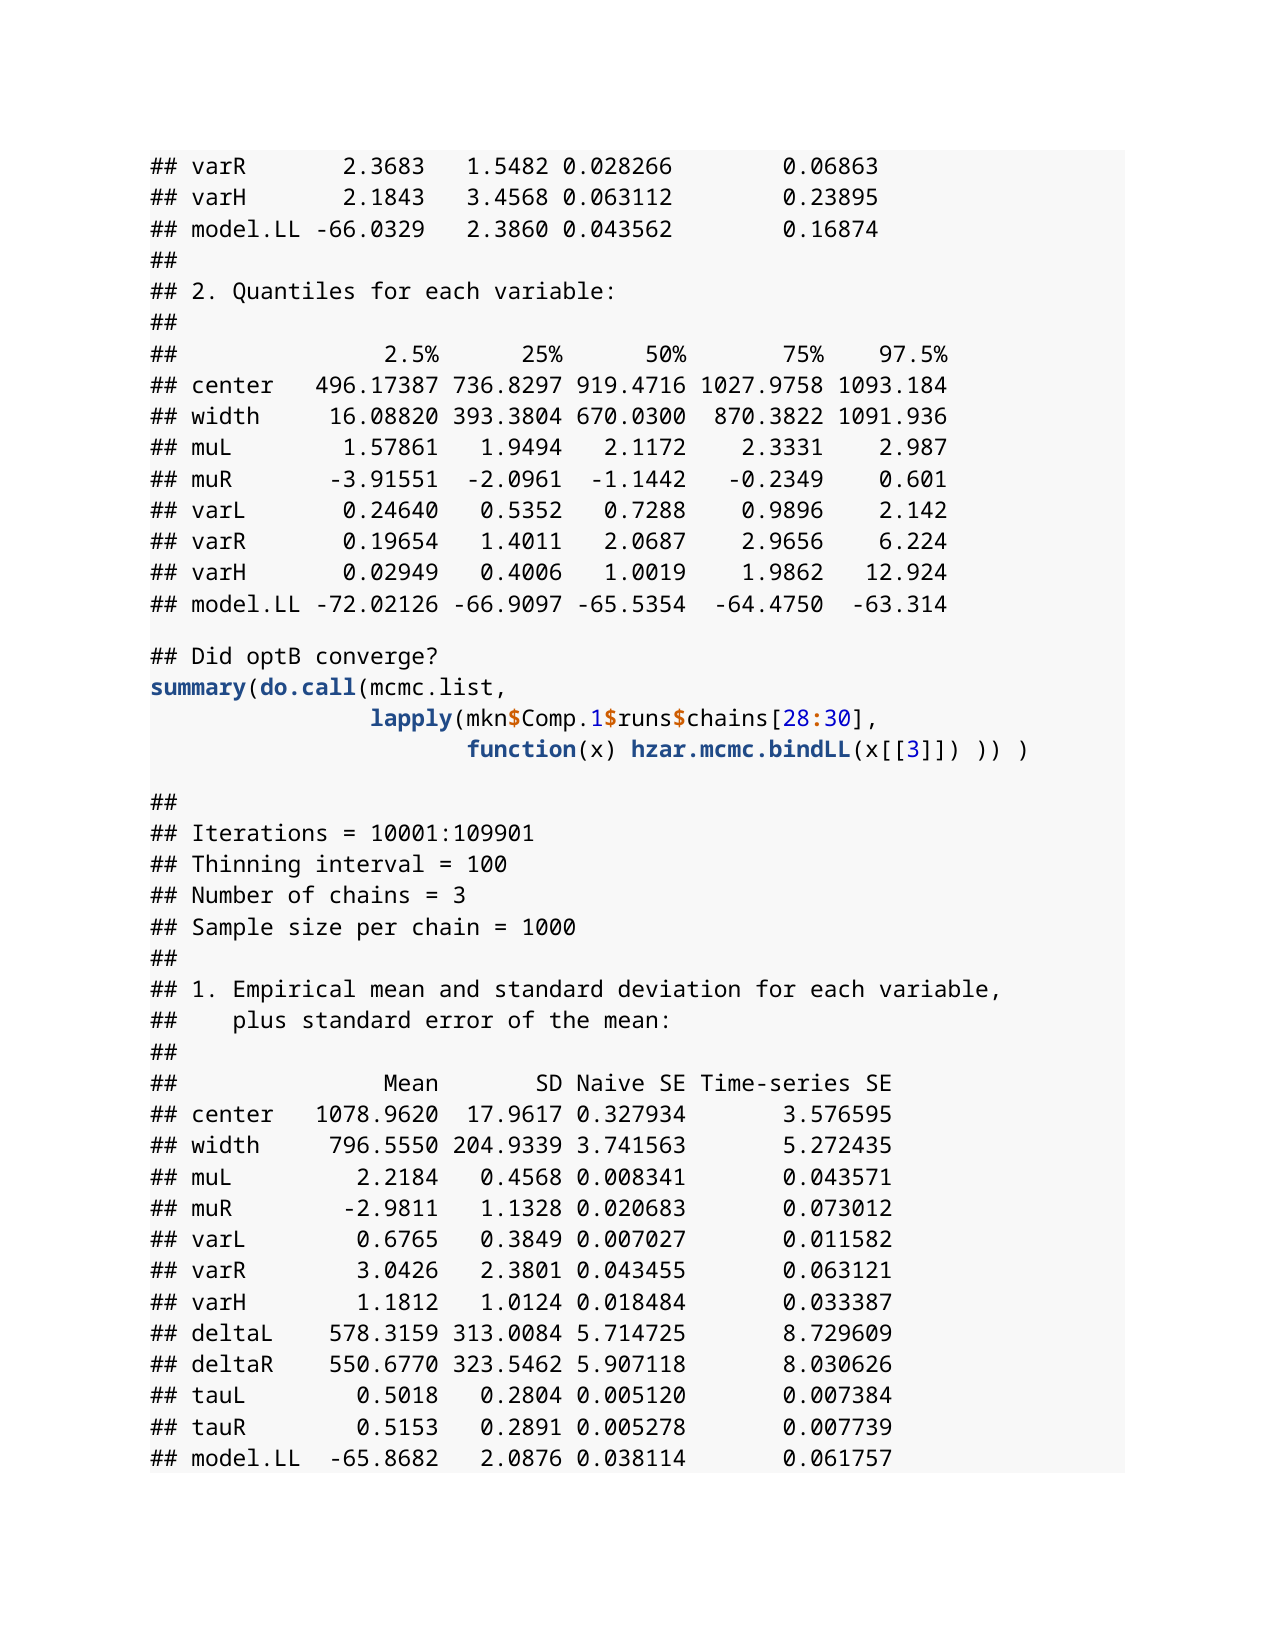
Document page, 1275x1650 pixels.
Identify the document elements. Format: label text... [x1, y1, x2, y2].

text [150, 785, 1125, 1473]
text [150, 150, 1125, 619]
text ## Did optB converge? summary(do.call(mcmc.list, lapply(mkn$Comp.1$runs$chains[28:30], function(x) hzar.mcmc.bindLL(x[[3]]) )) ) [150, 639, 1125, 764]
